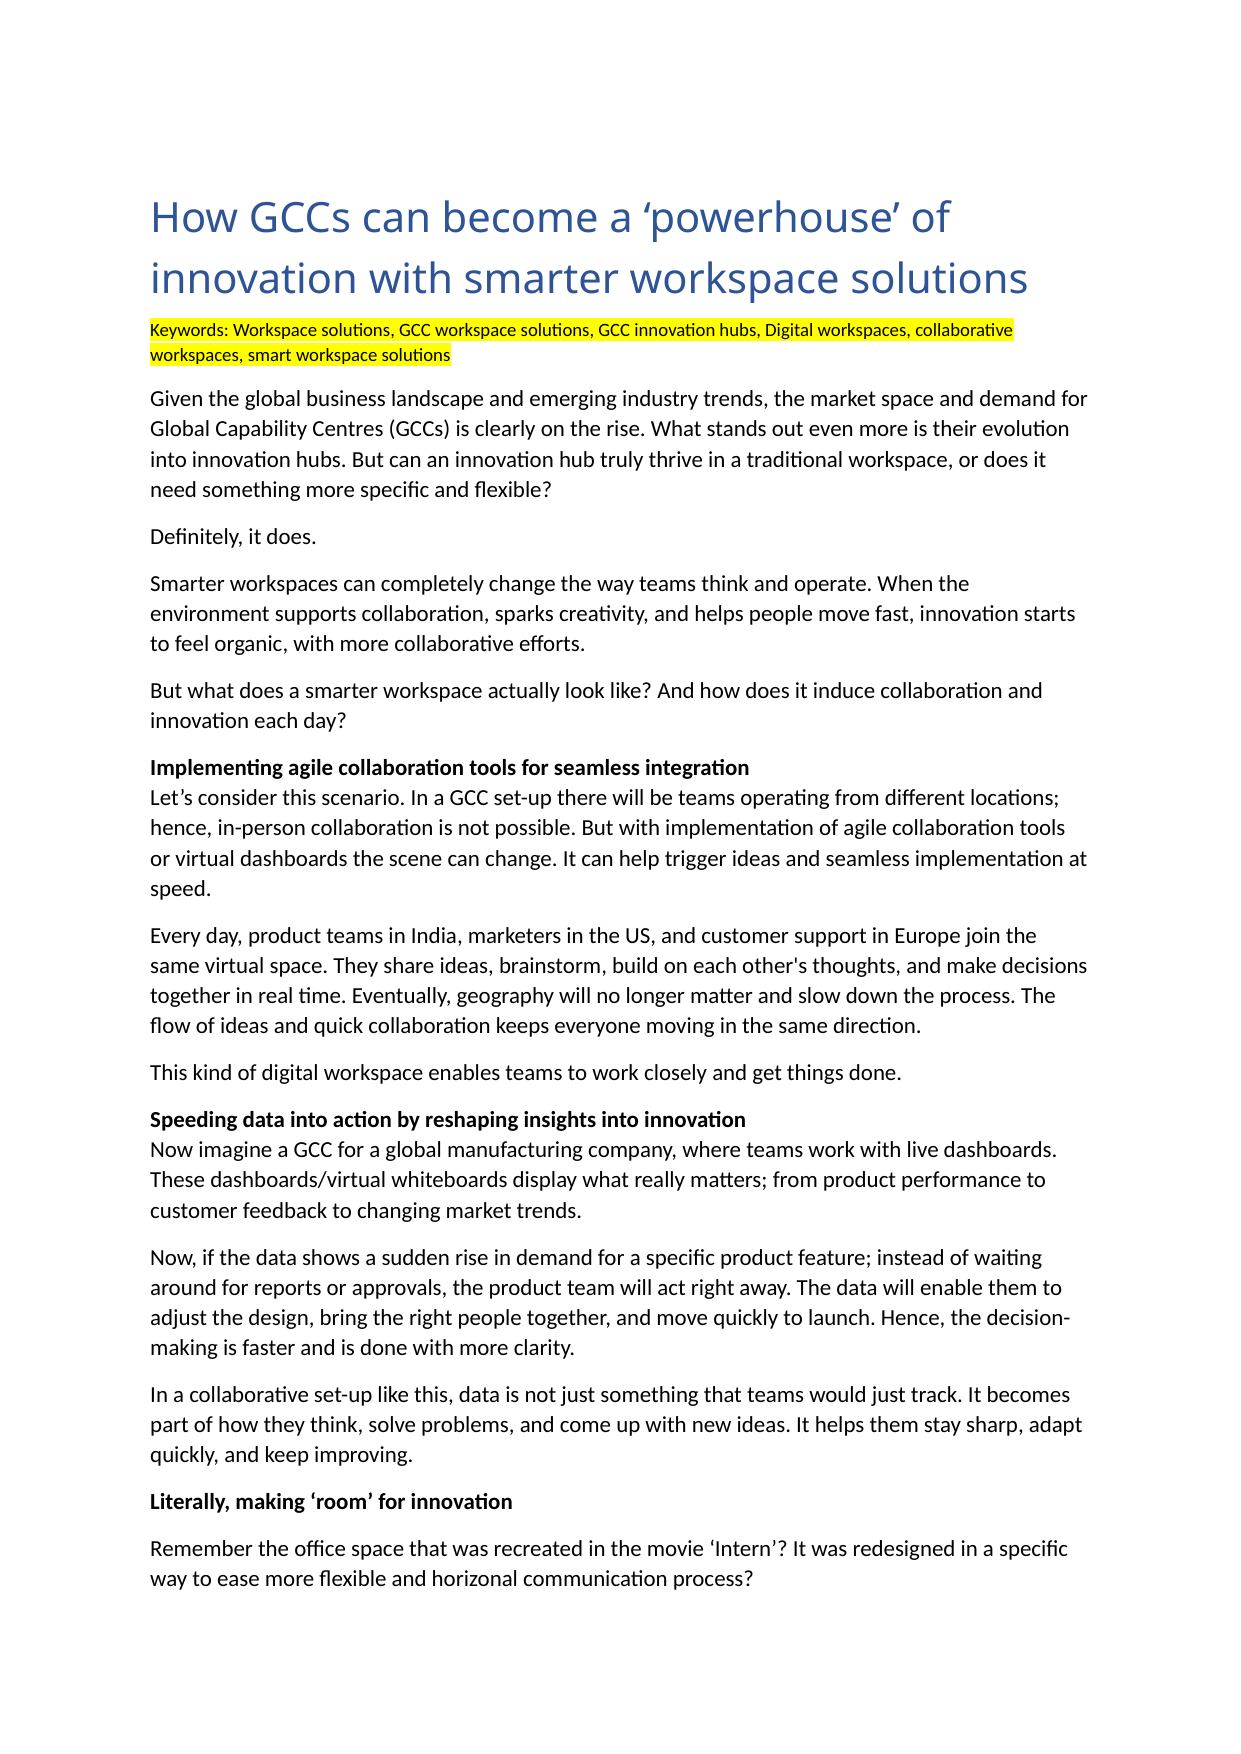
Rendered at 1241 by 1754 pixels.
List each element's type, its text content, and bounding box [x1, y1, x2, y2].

text In a collaborative set-up like this, data is not just something that teams would just track. It becomes part of how they think, solve problems, and come up with new ideas. It helps them stay sharp, adapt quickly, and keep improving. [150, 1380, 1090, 1469]
text Smarter workspaces can completely change the way teams think and operate. When the environment supports collaboration, sparks creativity, and helps people move fast, innovation starts to feel organic, with more collaborative efforts. [150, 569, 1090, 657]
text Implementing agile collaboration tools for seamless integration Let’s consider this scenario. In a GCC set-up there will be teams operating from different locations; hence, in-person collaboration is not possible. But with implementation of agile collaboration tools or virtual dashboards the scene can change. It can help trigger ideas and seamless implementation at speed. [150, 753, 1090, 902]
text Literally, making ‘room’ for innovation [150, 1487, 1090, 1516]
text Given the global business landscape and emerging industry trends, the market space and demand for Global Capability Centres (GCCs) is clearly on the rise. What stands out even more is their evolution into innovation hubs. But can an innovation hub truly thrive in a traditional workspace, or does it need something more specific and flexible? [150, 384, 1090, 503]
subtitle How GCCs can become a ‘powerhouse’ of innovation with smarter workspace solutions [150, 187, 1090, 306]
text Remember the office space that was recreated in the movie ‘Intern’? It was redesigned in a specific way to ease more flexible and horizonal communication process? [150, 1534, 1090, 1593]
text But what does a smarter workspace actually look like? And how does it induce collaboration and innovation each day? [150, 676, 1090, 734]
text Speeding data into action by reshaping insights into innovation Now imagine a GCC for a global manufacturing company, where teams work with live dashboards. These dashboards/virtual whiteboards display what really matters; from product performance to customer feedback to changing market trends. [150, 1105, 1090, 1224]
text This kind of digital workspace enables teams to work closely and get things done. [150, 1058, 1090, 1086]
text Keywords: Workspace solutions, GCC workspace solutions, GCC innovation hubs, Digital workspaces, collaborative workspaces, smart workspace solutions [150, 318, 1090, 366]
text Every day, product teams in India, marketers in the US, and customer support in Europe join the same virtual space. They share ideas, brainstorm, build on each other's thoughts, and make decisions together in real time. Eventually, geography will no longer matter and slow down the process. The flow of ideas and quick collaboration keeps everyone moving in the same direction. [150, 921, 1090, 1039]
text Now, if the data shows a sudden rise in demand for a specific product feature; instead of waiting around for reports or approvals, the product team will act right away. The data will enable them to adjust the design, bring the right people together, and move quickly to launch. Hence, the decision-making is faster and is done with more clarity. [150, 1243, 1090, 1361]
text Definitely, it does. [150, 522, 1090, 550]
